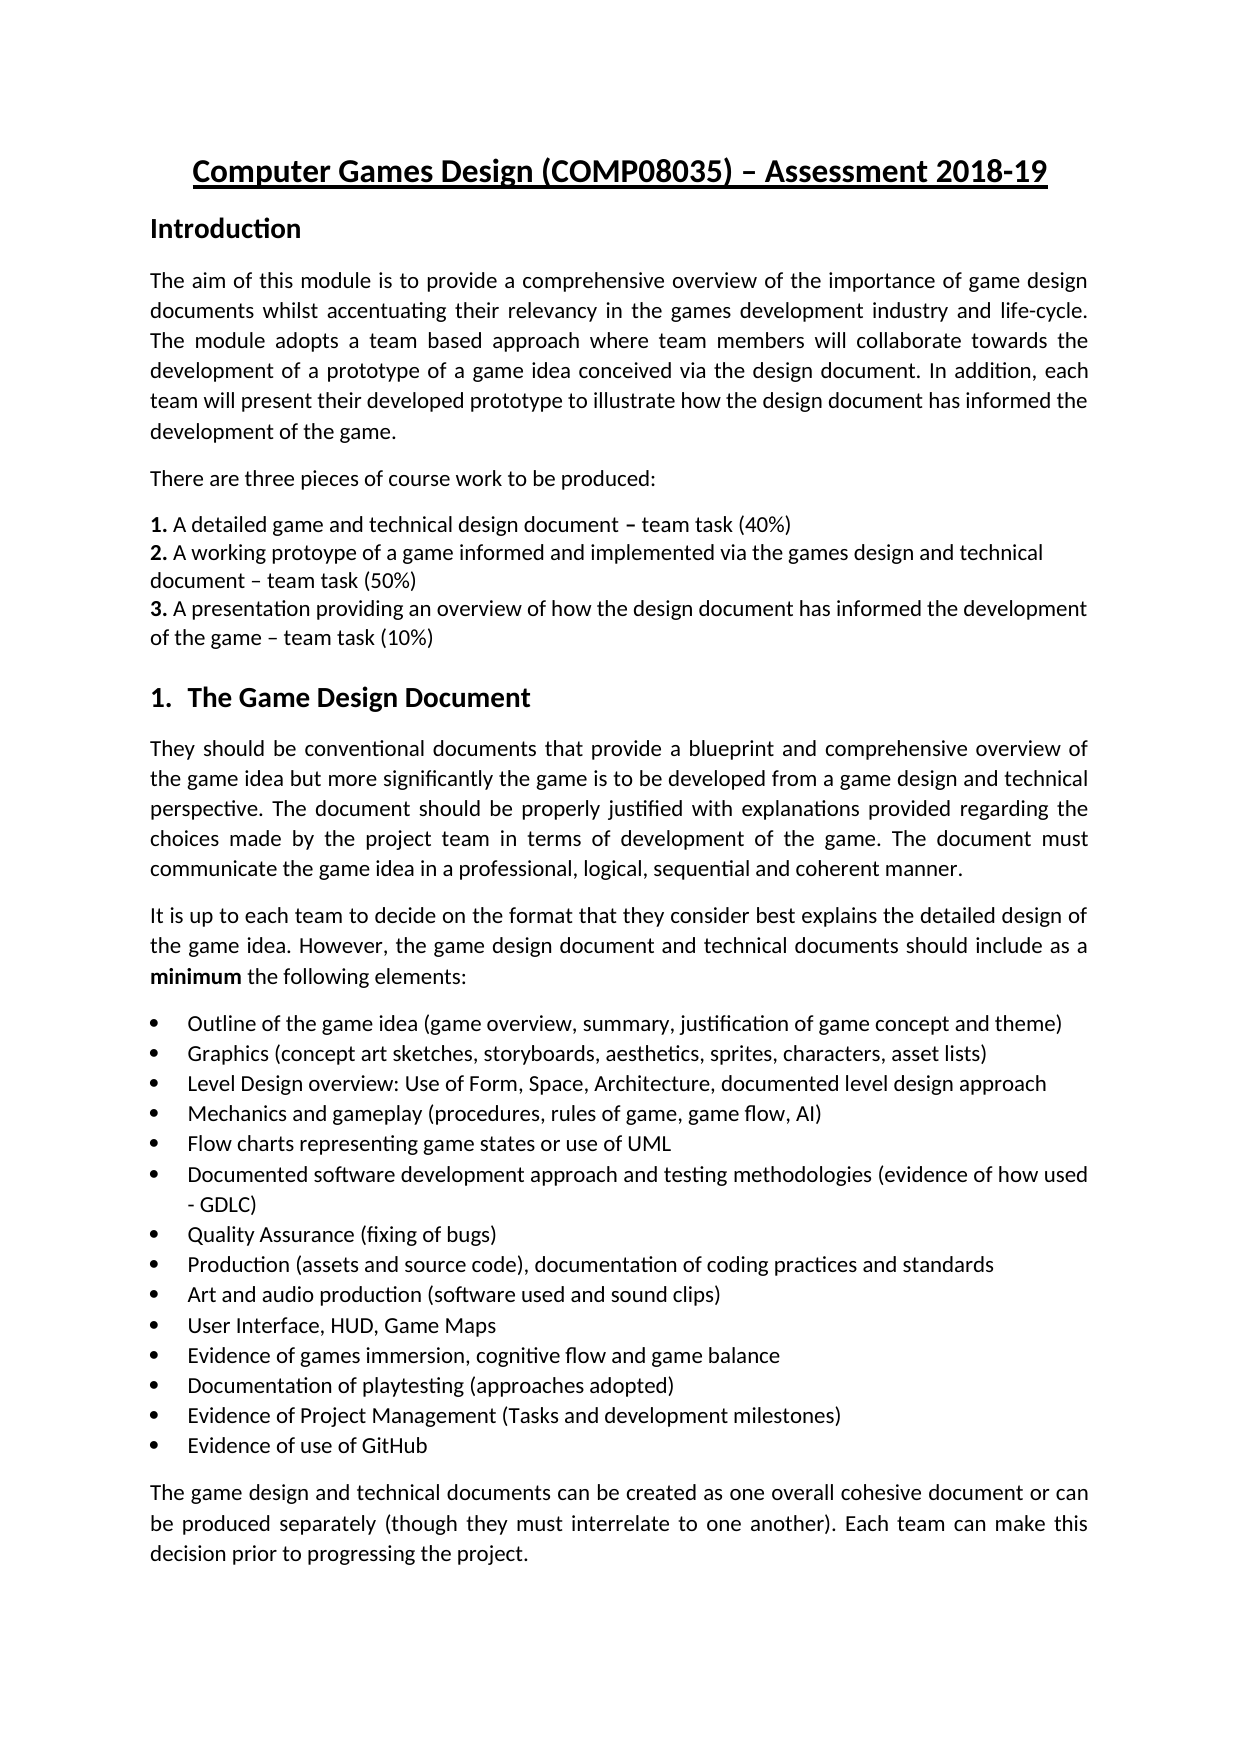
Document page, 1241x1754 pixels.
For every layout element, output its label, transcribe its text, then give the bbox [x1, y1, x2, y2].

list Outline of the game idea (game overview, summary, justification of game concept and theme) [150, 1009, 1090, 1037]
list Evidence of use of GitHub [150, 1432, 1090, 1460]
text They should be conventional documents that provide a blueprint and comprehensive overview of the game idea but more significantly the game is to be developed from a game design and technical perspective. The document should be properly justified with explanations provided regarding the choices made by the project team in terms of development of the game. The document must communicate the game idea in a professional, logical, sequential and coherent manner. [150, 734, 1090, 883]
list Art and audio production (software used and sound clips) [150, 1281, 1090, 1309]
text 3. A presentation providing an overview of how the design document has informed the development of the game – team task (10%) [150, 594, 1090, 651]
list Evidence of Project Management (Tasks and development milestones) [150, 1401, 1090, 1429]
list Mechanics and gameplay (procedures, rules of game, game flow, AI) [150, 1099, 1090, 1127]
text Introduction [150, 211, 1090, 246]
text There are three pieces of course work to be produced: [150, 464, 1090, 492]
list Documentation of playtesting (approaches adopted) [150, 1371, 1090, 1399]
text 1. A detailed game and technical design document – team task (40%) [150, 511, 1090, 538]
list Quality Assurance (fixing of bugs) [150, 1220, 1090, 1248]
text The aim of this module is to provide a comprehensive overview of the importance of game design documents whilst accentuating their relevancy in the games development industry and life-cycle. The module adopts a team based approach where team members will collaborate towards the development of a prototype of a game idea conceived via the design document. In addition, each team will present their developed prototype to illustrate how the design document has informed the development of the game. [150, 266, 1090, 445]
list Graphics (concept art sketches, storyboards, aesthetics, sprites, characters, asset lists) [150, 1039, 1090, 1067]
text It is up to each team to decide on the format that they consider best explains the detailed design of the game idea. However, the game design document and technical documents should include as a minimum the following elements: [150, 901, 1090, 990]
text The game design and technical documents can be created as one overall cohesive document or can be produced separately (though they must interrelate to one another). Each team can make this decision prior to progressing the project. [150, 1478, 1090, 1567]
list Level Design overview: Use of Form, Space, Architecture, documented level design approach [150, 1069, 1090, 1097]
list Evidence of games immersion, cognitive flow and game balance [150, 1341, 1090, 1369]
list Documented software development approach and testing methodologies (evidence of how used - GDLC) [150, 1160, 1090, 1218]
list Production (assets and source code), documentation of coding practices and standards [150, 1250, 1090, 1278]
text 2. A working protoype of a game informed and implemented via the games design and technical document – team task (50%) [150, 538, 1090, 594]
text Computer Games Design (COMP08035) – Assessment 2018-19 [150, 150, 1090, 191]
list Flow charts representing game states or use of UML [150, 1129, 1090, 1158]
list User Interface, HUD, Game Maps [150, 1311, 1090, 1339]
list The Game Design Document [150, 679, 1090, 714]
